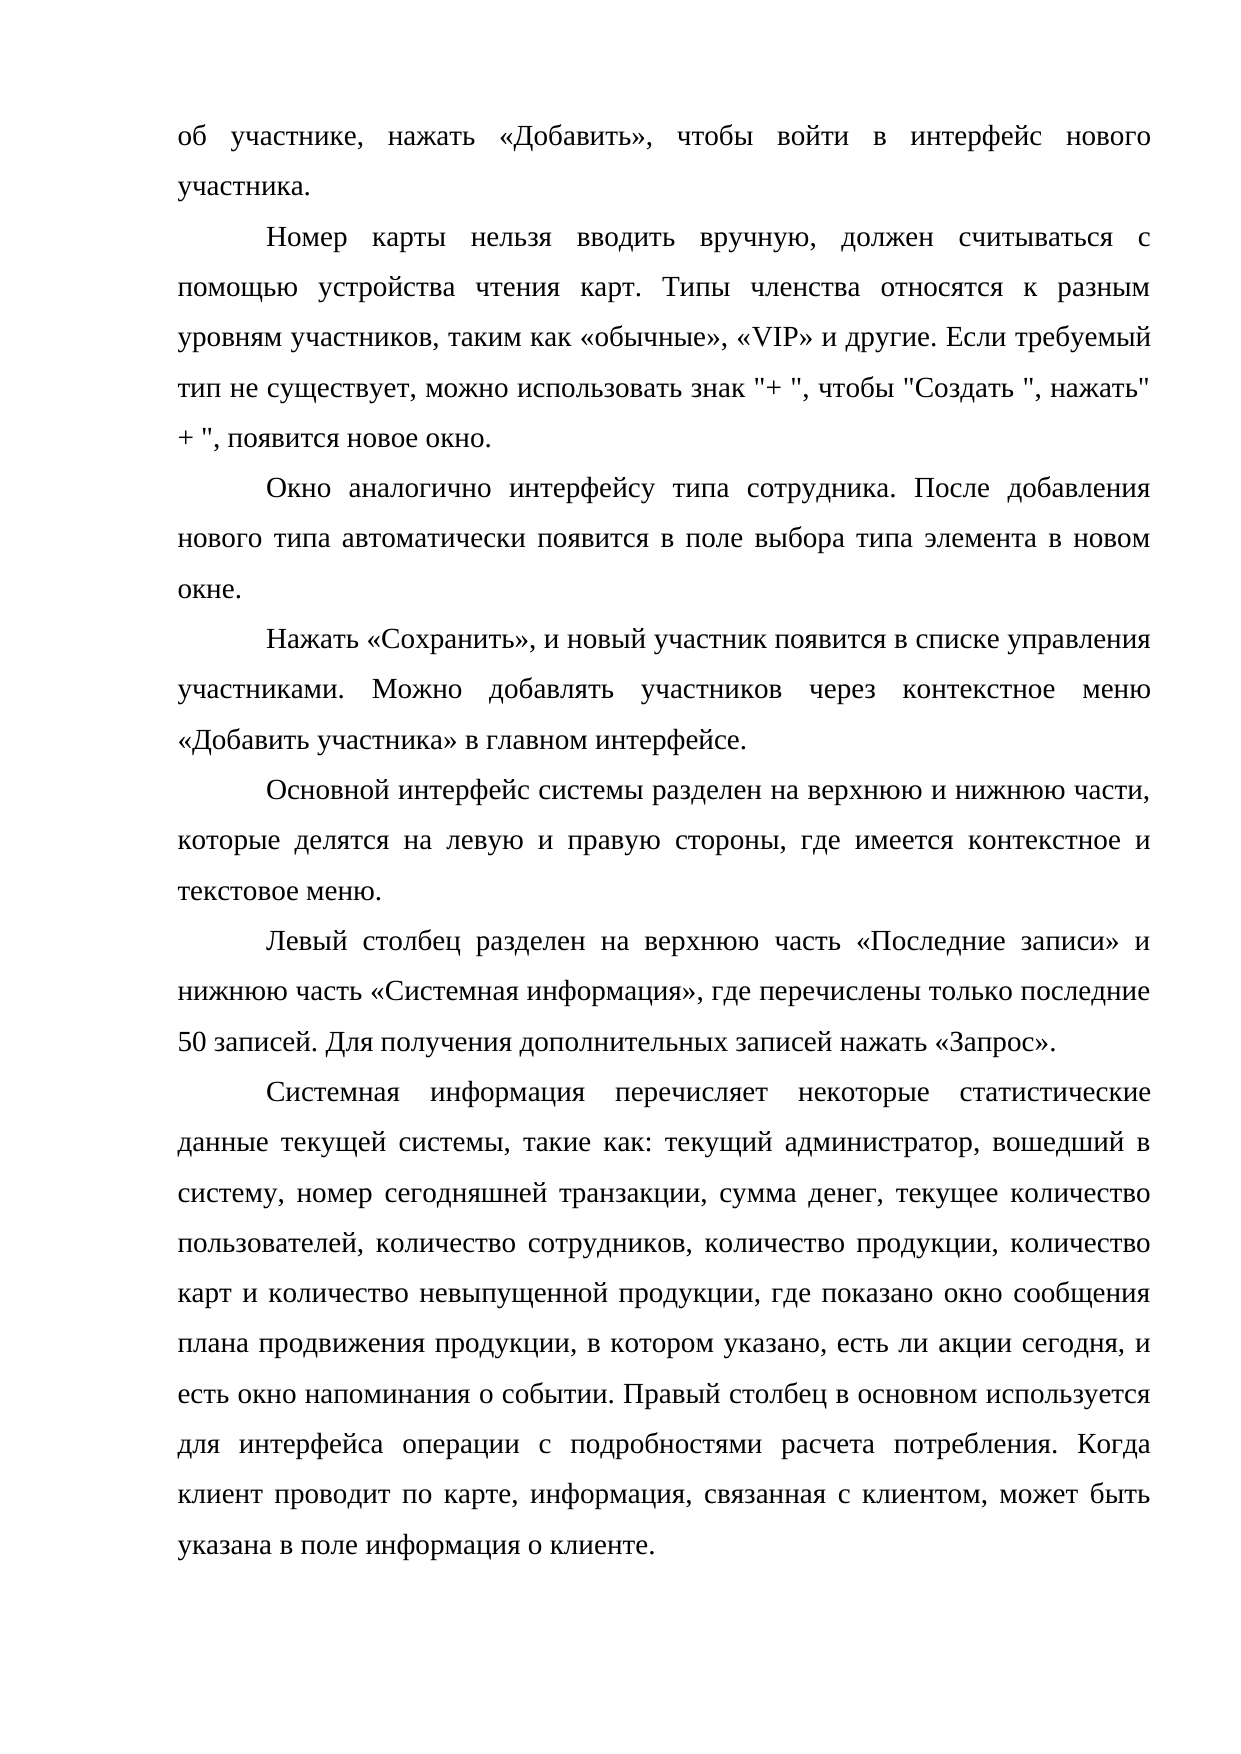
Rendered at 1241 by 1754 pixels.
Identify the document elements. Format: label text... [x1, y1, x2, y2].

text Левый столбец разделен на верхнюю часть «Последние записи» и нижнюю часть «Системная информация», где перечислены только последние 50 записей. Для получения дополнительных записей нажать «Запрос». [177, 923, 1152, 1057]
text Основной интерфейс системы разделен на верхнюю и нижнюю части, которые делятся на левую и правую стороны, где имеется контекстное и текстовое меню. [177, 772, 1152, 906]
text Номер карты нельзя вводить вручную, должен считываться с помощью устройства чтения карт. Типы членства относятся к разным уровням участников, таким как «обычные», «VIP» и другие. Если требуемый тип не существует, можно использовать знак "+ ", чтобы "Создать ", нажать" + ", появится новое окно. [177, 219, 1152, 453]
text Системная информация перечисляет некоторые статистические данные текущей системы, такие как: текущий администратор, вошедший в систему, номер сегодняшней транзакции, сумма денег, текущее количество пользователей, количество сотрудников, количество продукции, количество карт и количество невыпущенной продукции, где показано окно сообщения плана продвижения продукции, в котором указано, есть ли акции сегодня, и есть окно напоминания о событии. Правый столбец в основном используется для интерфейса операции с подробностями расчета потребления. Когда клиент проводит по карте, информация, связанная с клиентом, может быть указана в поле информация о клиенте. [177, 1074, 1152, 1560]
text Окно аналогично интерфейсу типа сотрудника. После добавления нового типа автоматически появится в поле выбора типа элемента в новом окне. [177, 470, 1152, 604]
text Нажать «Сохранить», и новый участник появится в списке управления участниками. Можно добавлять участников через контекстное меню «Добавить участника» в главном интерфейсе. [177, 621, 1152, 755]
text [177, 118, 1152, 202]
